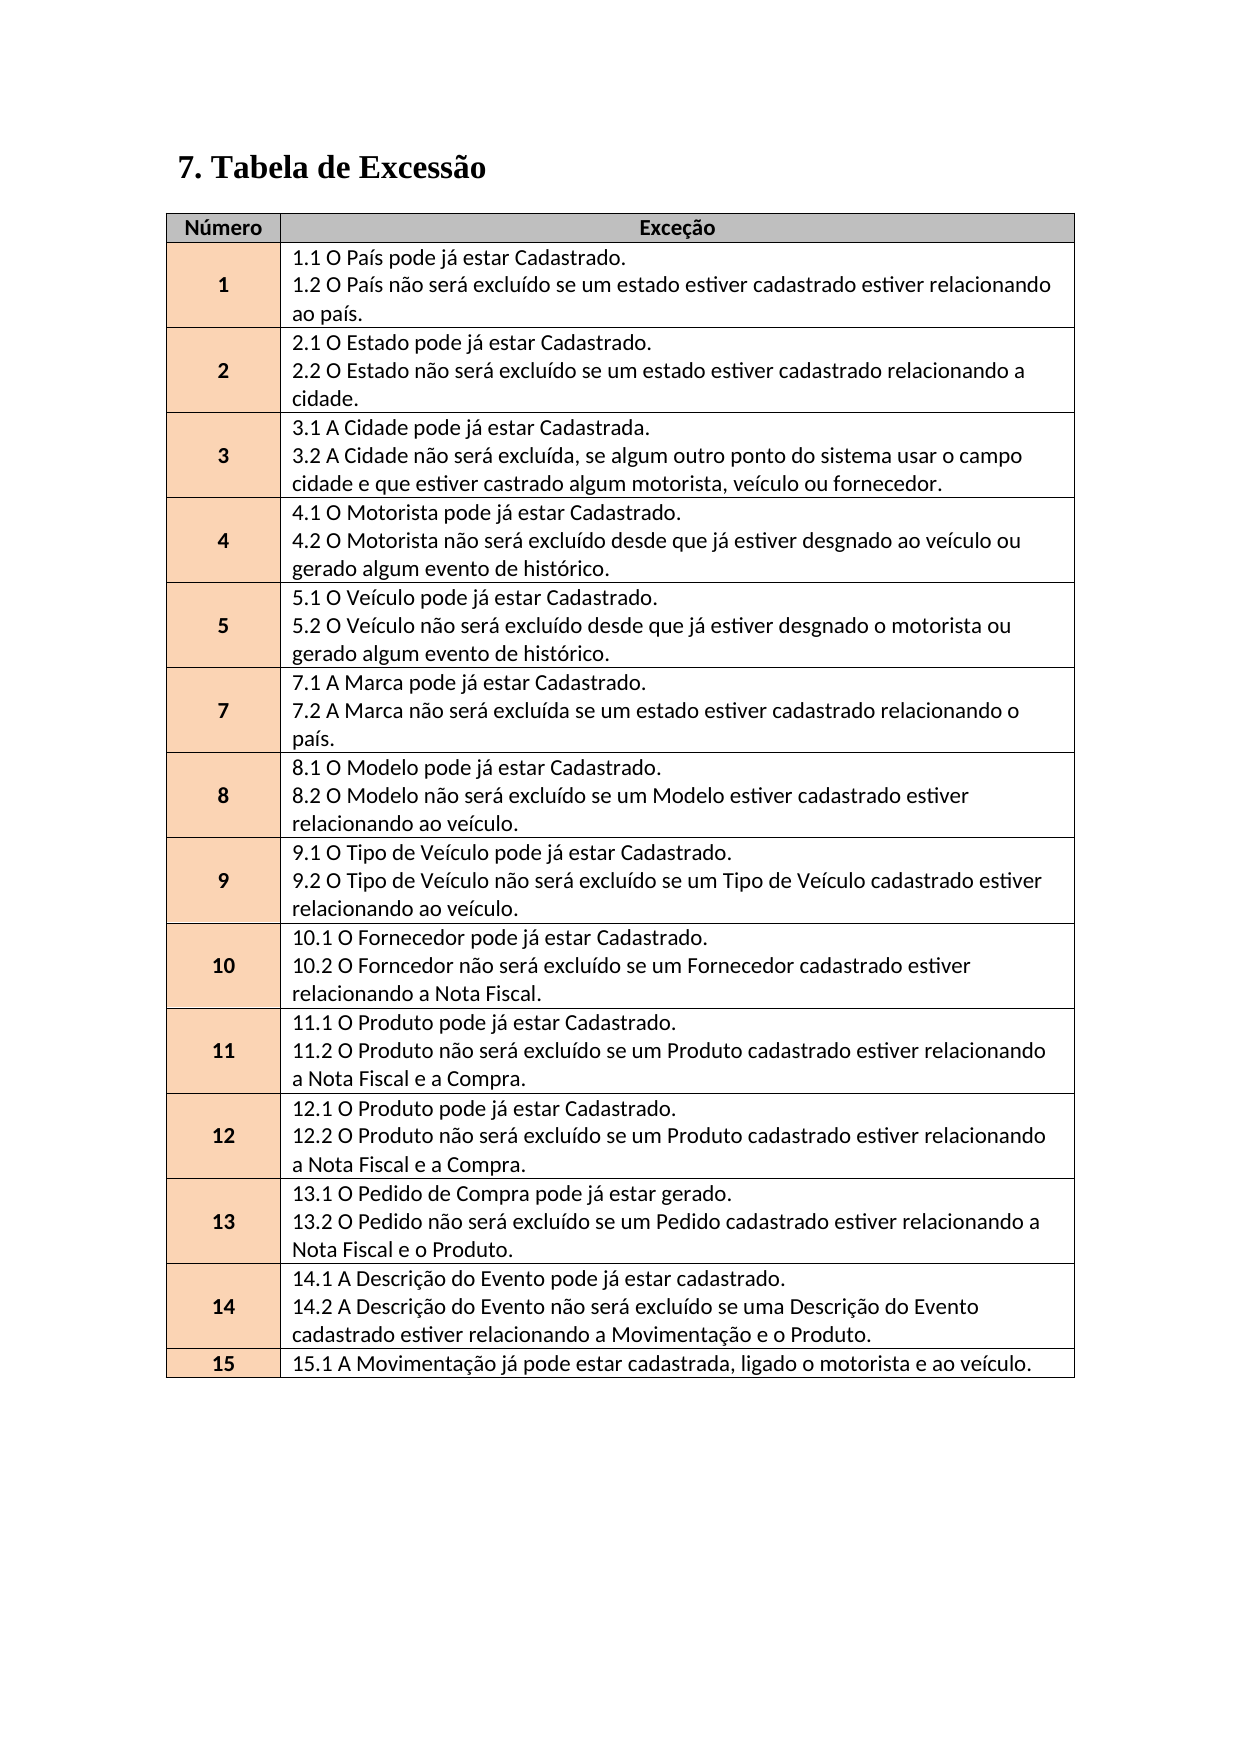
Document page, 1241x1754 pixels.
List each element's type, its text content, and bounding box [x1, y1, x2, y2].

table_cell 11.1 O Produto pode já estar Cadastrado. 11.2 O Produto não será excluído se um Produto cadastrado estiver relacionando a Nota Fiscal e a Compra. [281, 1009, 1074, 1093]
table_cell 4.1 O Motorista pode já estar Cadastrado. 4.2 O Motorista não será excluído desde que já estiver desgnado ao veículo ou gerado algum evento de histórico. [281, 498, 1074, 582]
table_cell 3.1 A Cidade pode já estar Cadastrada. 3.2 A Cidade não será excluída, se algum outro ponto do sistema usar o campo cidade e que estiver castrado algum motorista, veículo ou fornecedor. [281, 413, 1074, 497]
table_cell 4 [167, 498, 280, 582]
table_cell 2.1 O Estado pode já estar Cadastrado. 2.2 O Estado não será excluído se um estado estiver cadastrado relacionando a cidade. [281, 328, 1074, 412]
table_cell 2 [167, 328, 280, 412]
table_cell 15 [167, 1349, 280, 1377]
text 7. Tabela de Excessão [177, 148, 1063, 186]
table_cell 9.1 O Tipo de Veículo pode já estar Cadastrado. 9.2 O Tipo de Veículo não será excluído se um Tipo de Veículo cadastrado estiver relacionando ao veículo. [281, 838, 1074, 922]
table_cell 15.1 A Movimentação já pode estar cadastrada, ligado o motorista e ao veículo. [281, 1349, 1074, 1377]
table_cell 13 [167, 1179, 280, 1263]
table_cell 3 [167, 413, 280, 497]
table_cell 9 [167, 838, 280, 922]
table_cell 12 [167, 1094, 280, 1178]
table_cell 1.1 O País pode já estar Cadastrado. 1.2 O País não será excluído se um estado estiver cadastrado estiver relacionando ao país. [281, 243, 1074, 327]
table_cell 14 [167, 1264, 280, 1348]
table_cell 8 [167, 753, 280, 837]
table_cell 13.1 O Pedido de Compra pode já estar gerado. 13.2 O Pedido não será excluído se um Pedido cadastrado estiver relacionando a Nota Fiscal e o Produto. [281, 1179, 1074, 1263]
table_cell 7.1 A Marca pode já estar Cadastrado. 7.2 A Marca não será excluída se um estado estiver cadastrado relacionando o país. [281, 668, 1074, 752]
table_header Número [167, 214, 280, 242]
table_cell 14.1 A Descrição do Evento pode já estar cadastrado. 14.2 A Descrição do Evento não será excluído se uma Descrição do Evento cadastrado estiver relacionando a Movimentação e o Produto. [281, 1264, 1074, 1348]
table_header Exceção [281, 214, 1074, 242]
table_cell 10.1 O Fornecedor pode já estar Cadastrado. 10.2 O Forncedor não será excluído se um Fornecedor cadastrado estiver relacionando a Nota Fiscal. [281, 924, 1074, 1007]
table_cell 7 [167, 668, 280, 752]
table_cell 5.1 O Veículo pode já estar Cadastrado. 5.2 O Veículo não será excluído desde que já estiver desgnado o motorista ou gerado algum evento de histórico. [281, 583, 1074, 667]
table_cell 12.1 O Produto pode já estar Cadastrado. 12.2 O Produto não será excluído se um Produto cadastrado estiver relacionando a Nota Fiscal e a Compra. [281, 1094, 1074, 1178]
table_cell 10 [167, 924, 280, 1007]
table_cell 5 [167, 583, 280, 667]
table_cell 8.1 O Modelo pode já estar Cadastrado. 8.2 O Modelo não será excluído se um Modelo estiver cadastrado estiver relacionando ao veículo. [281, 753, 1074, 837]
table_cell 1 [167, 243, 280, 327]
table_cell 11 [167, 1009, 280, 1093]
